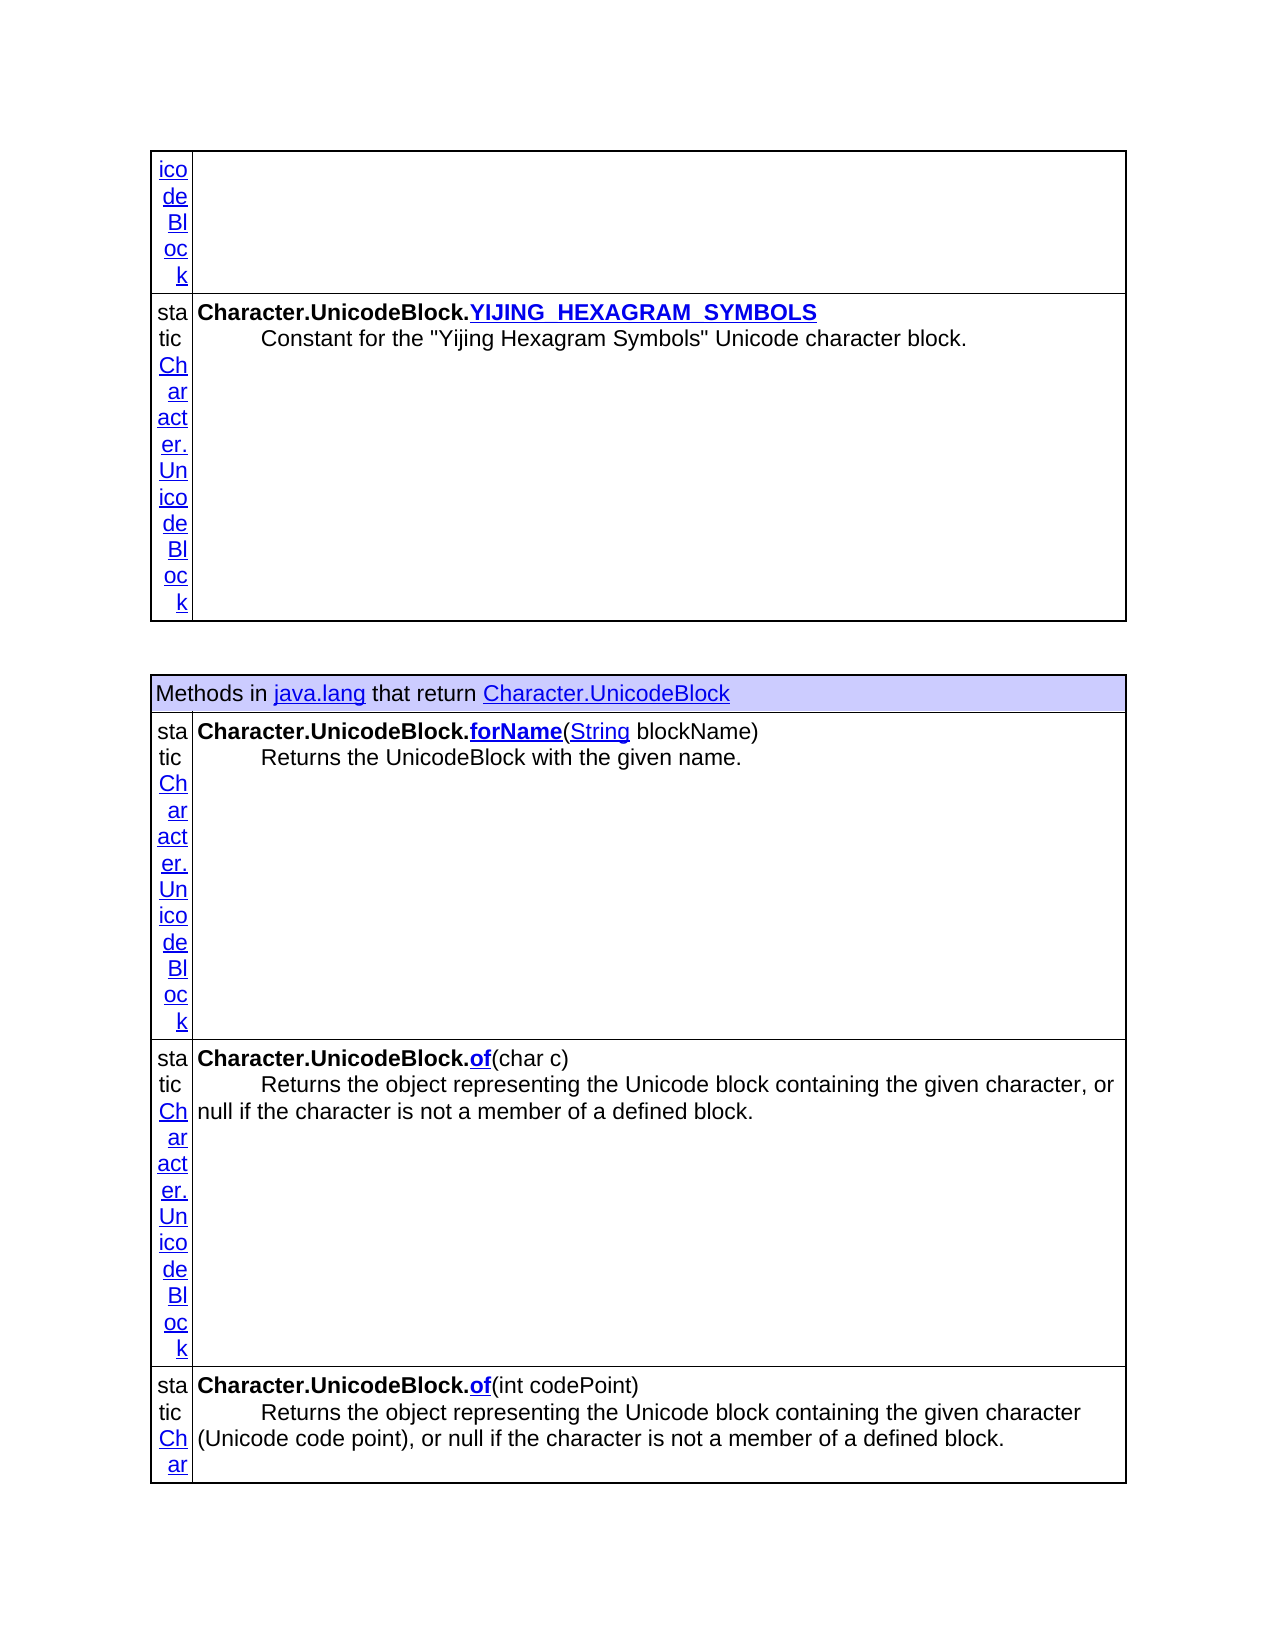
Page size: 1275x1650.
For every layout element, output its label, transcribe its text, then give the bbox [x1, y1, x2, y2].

table_header Methods in java.lang that return Character.UnicodeBlock [152, 676, 1125, 711]
table_cell Character.UnicodeBlock.of(char c) Returns the object representing the Unicode block containing the given character, or null if the character is not a member of a defined block. [193, 1040, 1125, 1366]
table_cell static Character.UnicodeBlock [152, 713, 192, 1039]
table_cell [193, 1367, 1125, 1482]
table_cell Character.UnicodeBlock.forName(String blockName) Returns the UnicodeBlock with the given name. [193, 713, 1125, 1039]
table_cell static Character.UnicodeBlock [152, 1040, 192, 1366]
table_cell static Character.UnicodeBlock [152, 294, 192, 620]
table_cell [193, 152, 1125, 293]
table_cell Character.UnicodeBlock.YIJING_HEXAGRAM_SYMBOLS Constant for the "Yijing Hexagram Symbols" Unicode character block. [193, 294, 1125, 620]
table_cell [152, 152, 192, 293]
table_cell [152, 1367, 192, 1482]
